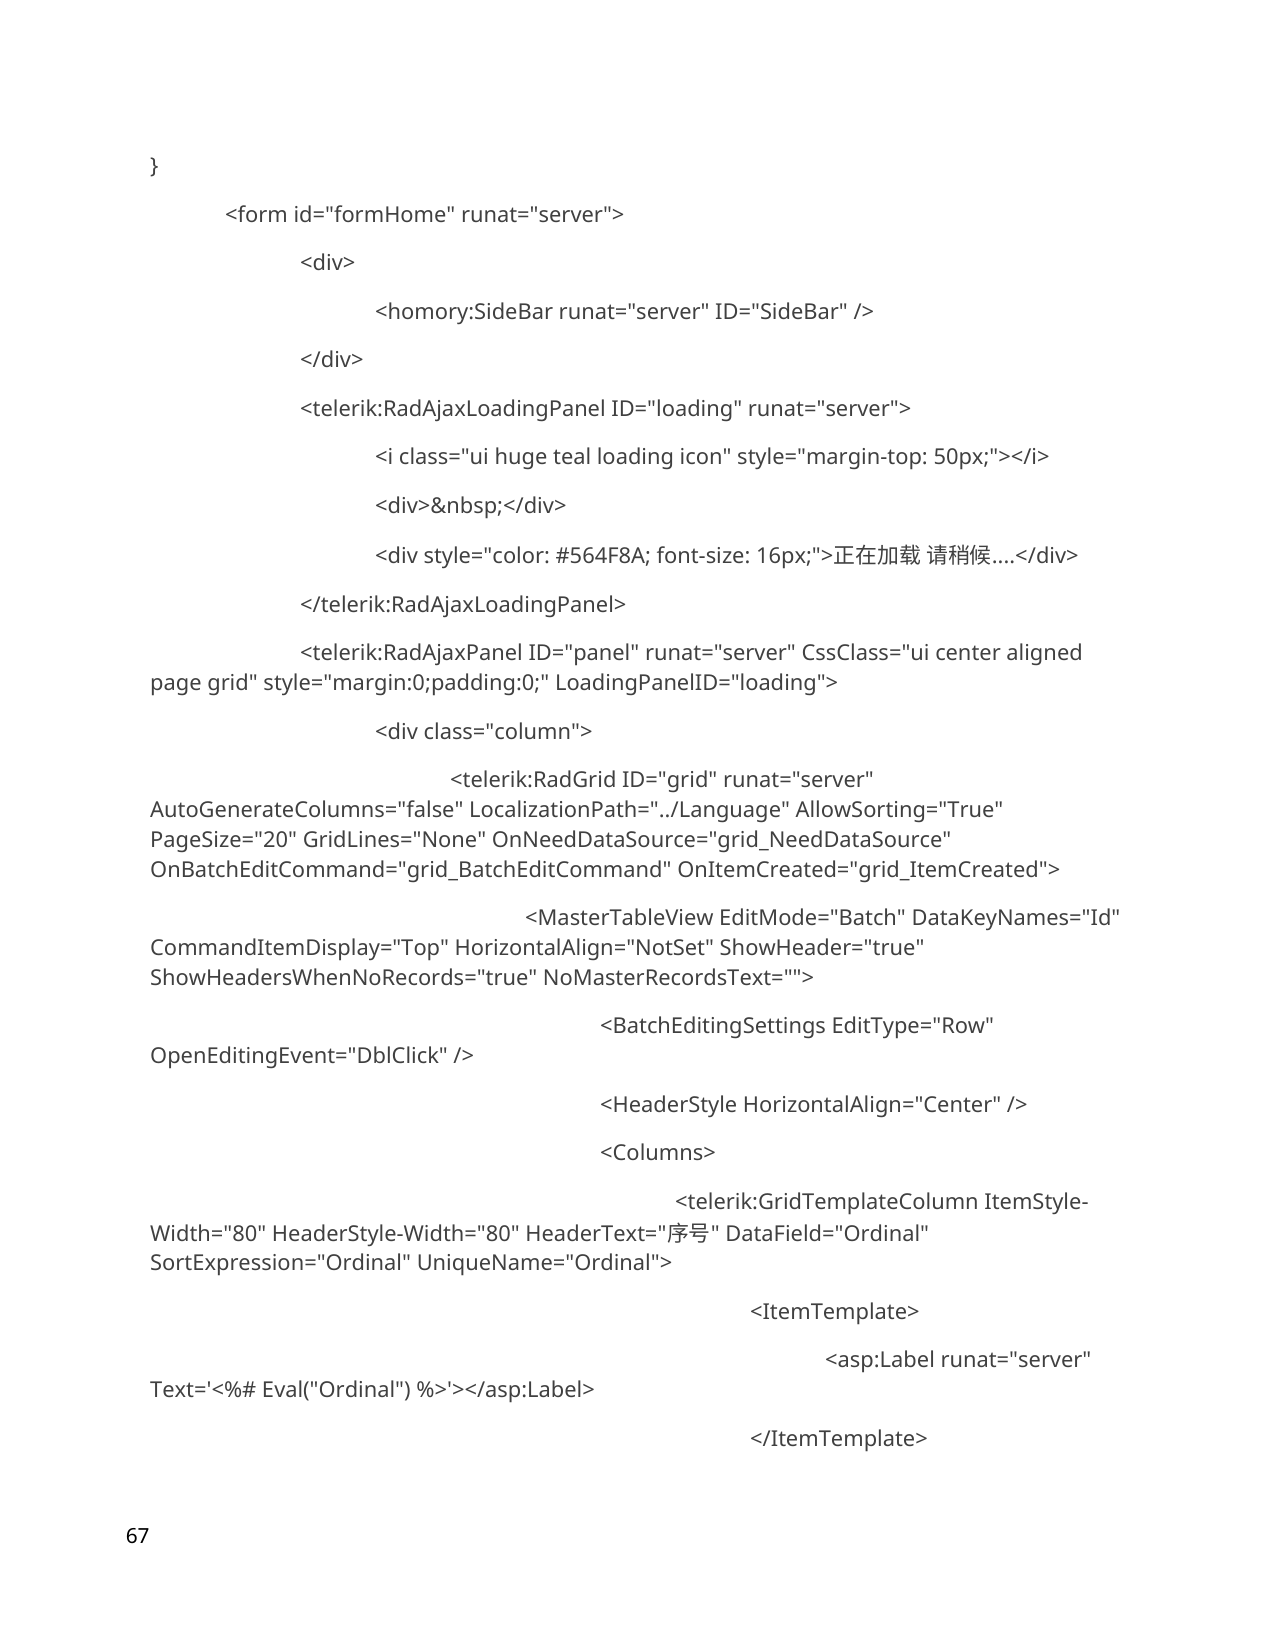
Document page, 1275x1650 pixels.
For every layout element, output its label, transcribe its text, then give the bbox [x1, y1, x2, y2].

text <telerik:RadAjaxPanel ID="panel" runat="server" CssClass="ui center aligned page grid" style="margin:0;padding:0;" LoadingPanelID="loading"> [150, 637, 1125, 697]
text <telerik:RadGrid ID="grid" runat="server" AutoGenerateColumns="false" LocalizationPath="../Language" AllowSorting="True" PageSize="20" GridLines="None" OnNeedDataSource="grid_NeedDataSource" OnBatchEditCommand="grid_BatchEditCommand" OnItemCreated="grid_ItemCreated"> [150, 764, 1125, 883]
text <BatchEditingSettings EditType="Row" OpenEditingEvent="DblClick" /> [150, 1010, 1125, 1070]
text <form id="formHome" runat="server"> [150, 198, 1125, 228]
text <HeaderStyle HorizontalAlign="Center" /> [150, 1089, 1125, 1118]
text <telerik:GridTemplateColumn ItemStyle-Width="80" HeaderStyle-Width="80" HeaderText="序号" DataField="Ordinal" SortExpression="Ordinal" UniqueName="Ordinal"> [150, 1186, 1125, 1277]
text <div class="column"> [150, 716, 1125, 746]
text <ItemTemplate> [150, 1296, 1125, 1326]
text <div style="color: #564F8A; font-size: 16px;">正在加载 请稍候....</div> [150, 538, 1125, 570]
text } [150, 150, 1125, 180]
text <asp:Label runat="server" Text='<%# Eval("Ordinal") %>'></asp:Label> [150, 1344, 1125, 1404]
text <i class="ui huge teal loading icon" style="margin-top: 50px;"></i> [150, 441, 1125, 471]
text <Columns> [150, 1137, 1125, 1167]
text <div>&nbsp;</div> [150, 490, 1125, 519]
text <MasterTableView EditMode="Batch" DataKeyNames="Id" CommandItemDisplay="Top" HorizontalAlign="NotSet" ShowHeader="true" ShowHeadersWhenNoRecords="true" NoMasterRecordsText=""> [150, 902, 1125, 992]
text </telerik:RadAjaxLoadingPanel> [150, 589, 1125, 619]
text <homory:SideBar runat="server" ID="SideBar" /> [150, 296, 1125, 325]
text <div> [150, 247, 1125, 277]
text <telerik:RadAjaxLoadingPanel ID="loading" runat="server"> [150, 393, 1125, 422]
text </div> [150, 344, 1125, 374]
text </ItemTemplate> [150, 1423, 1125, 1452]
